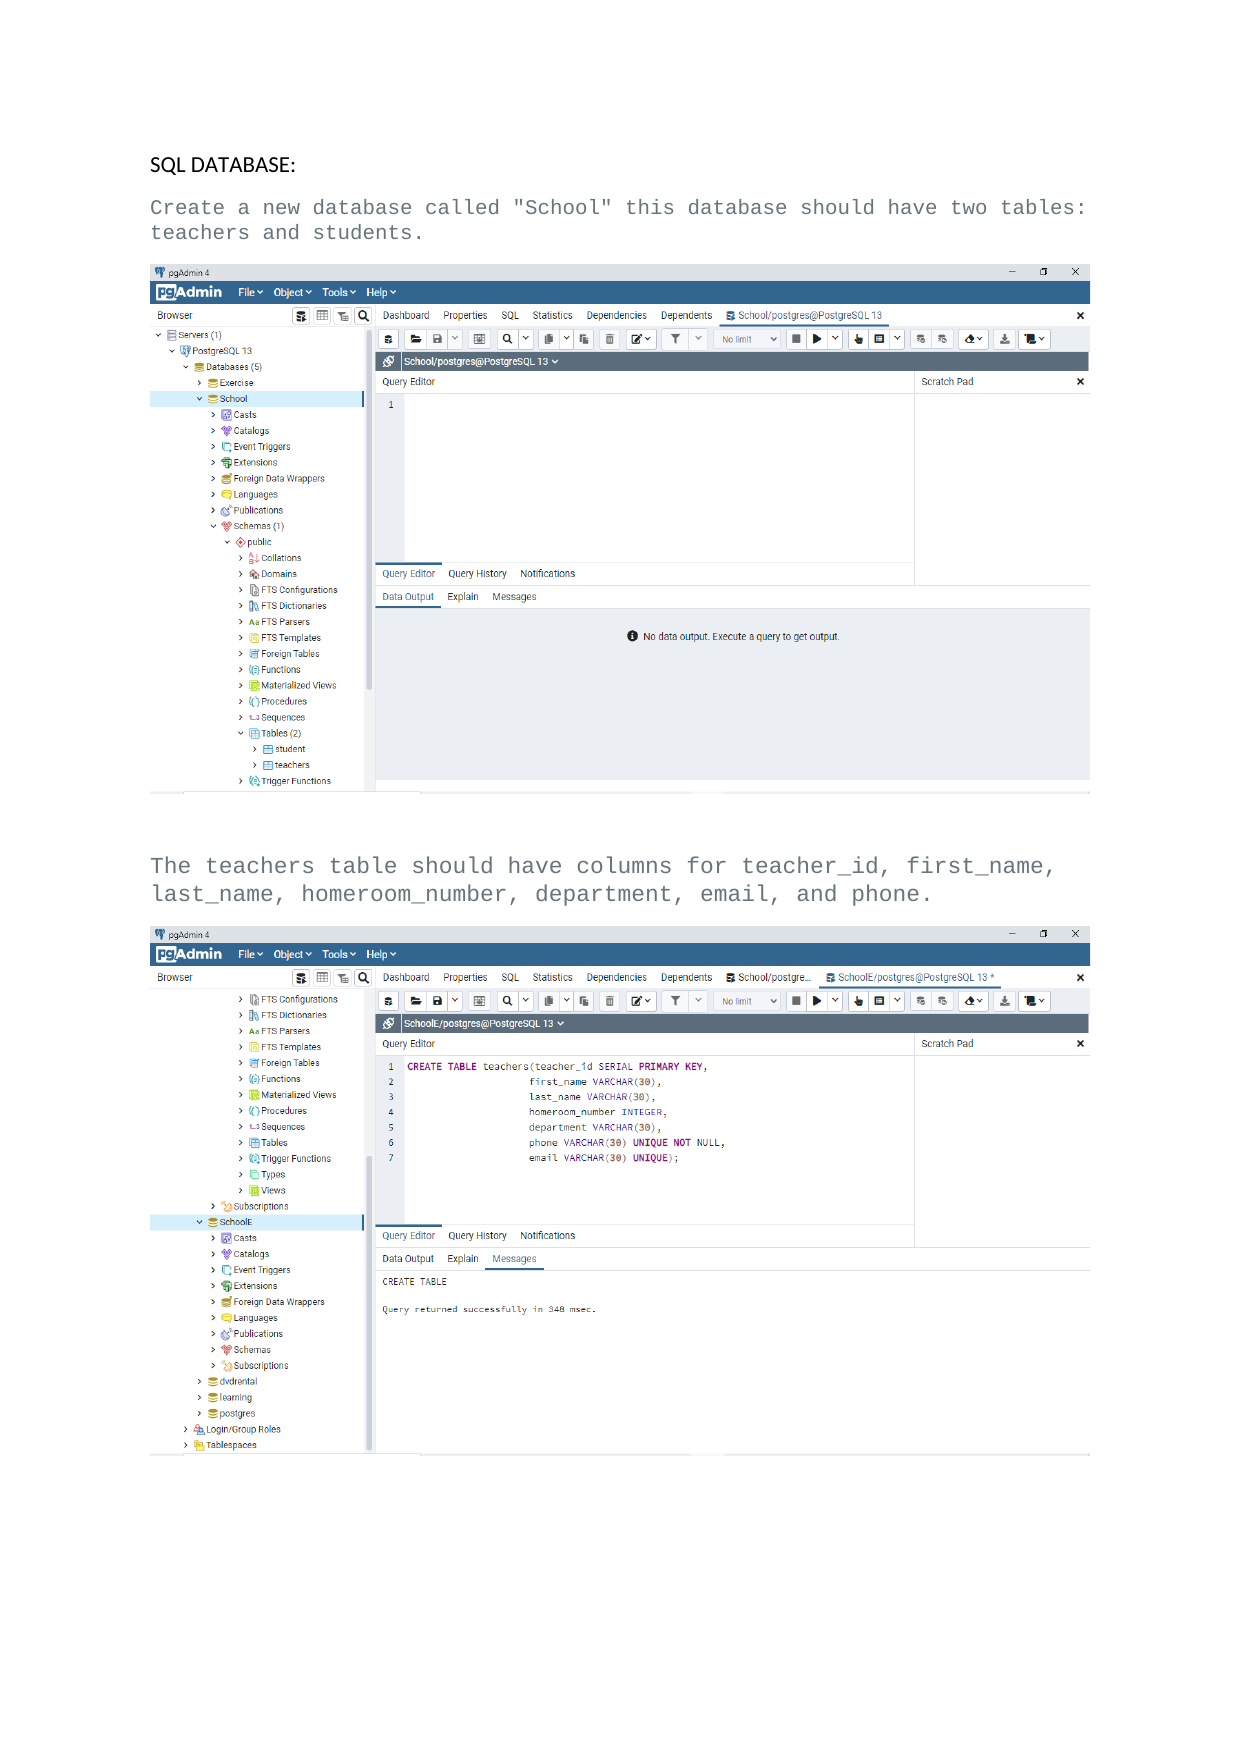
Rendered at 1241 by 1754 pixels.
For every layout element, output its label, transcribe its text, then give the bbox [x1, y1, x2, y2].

text The teachers table should have columns for teacher_id, first_name, last_name, homeroom_number, department, email, and phone. [150, 854, 1090, 908]
text Create a new database called "School" this database should have two tables: teachers and students. [150, 197, 1090, 246]
picture [150, 264, 1091, 794]
picture [150, 926, 1091, 1456]
text SQL DATABASE: [150, 150, 1090, 178]
